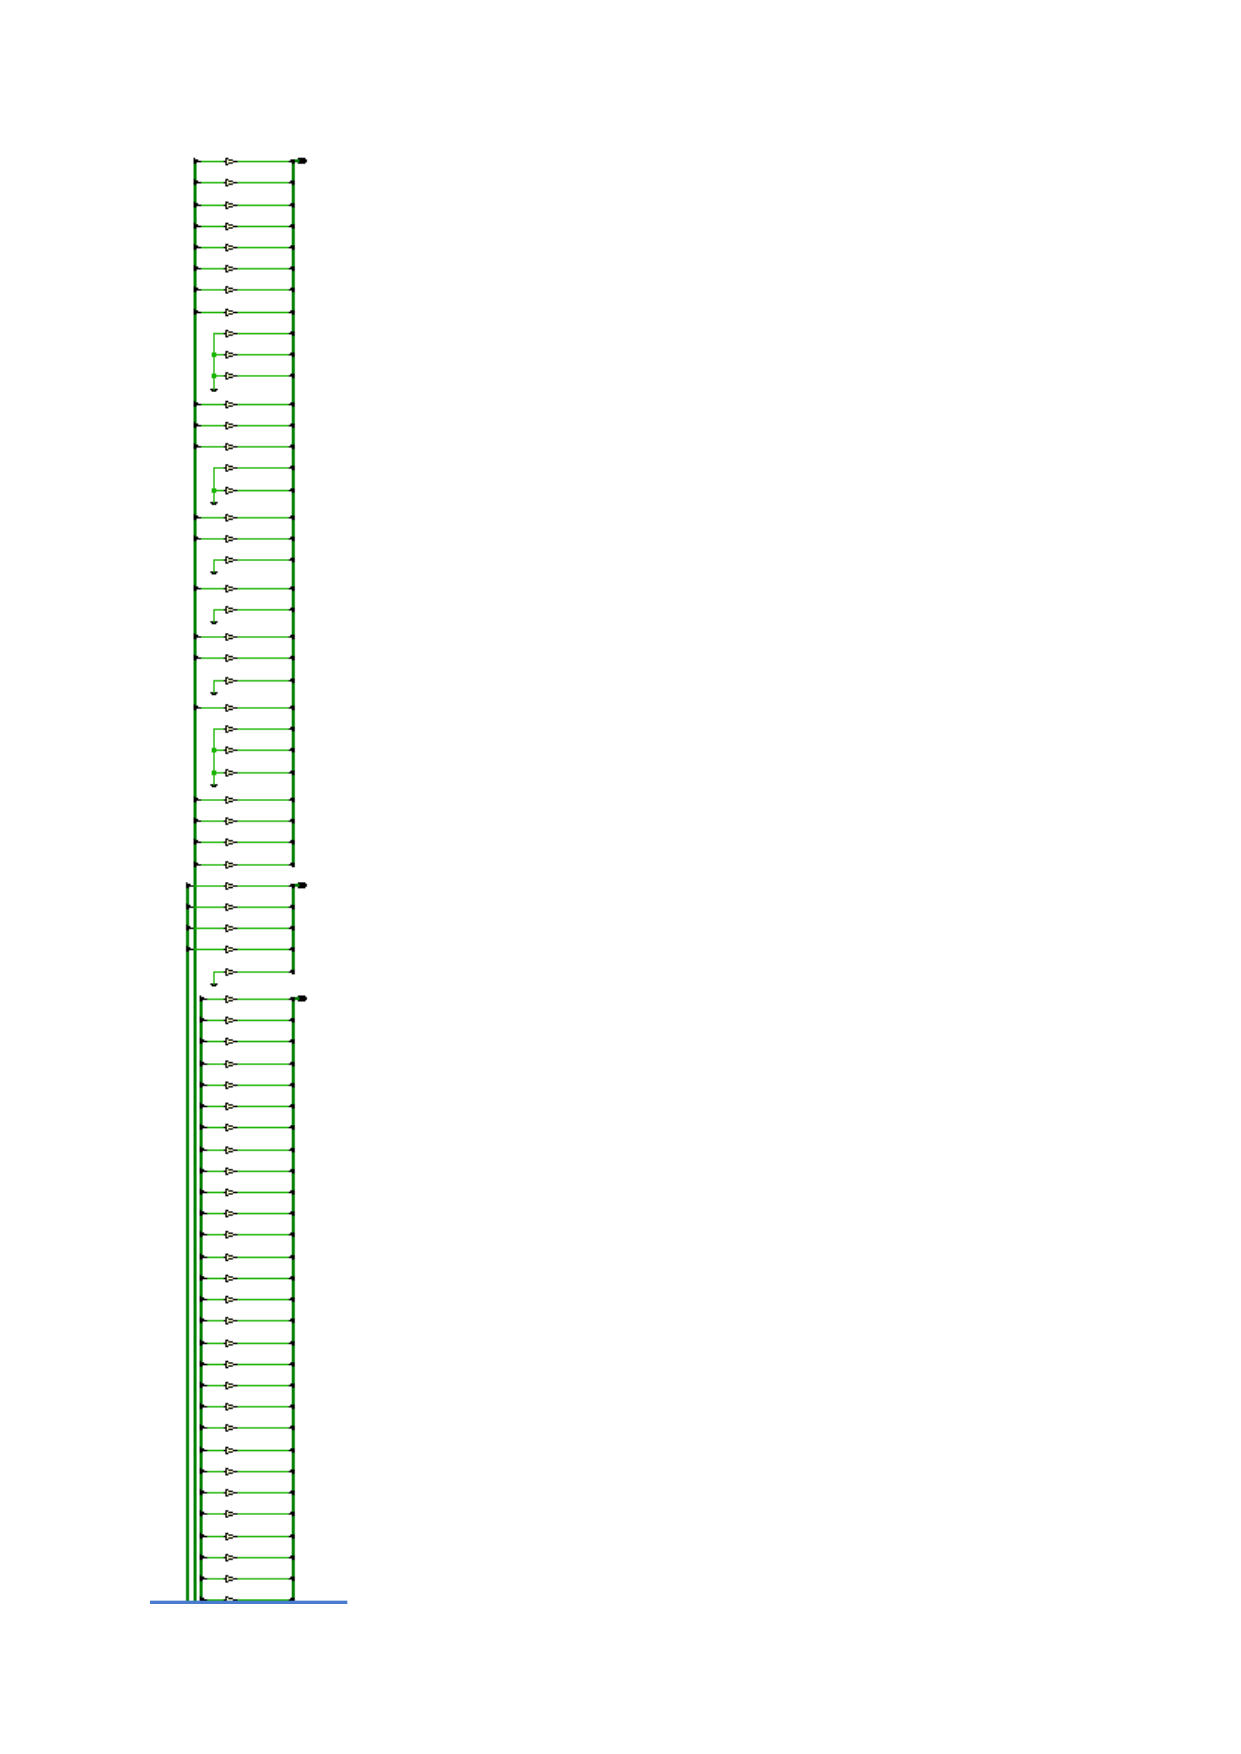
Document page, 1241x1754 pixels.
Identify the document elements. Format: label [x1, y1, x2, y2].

picture [150, 150, 348, 1604]
